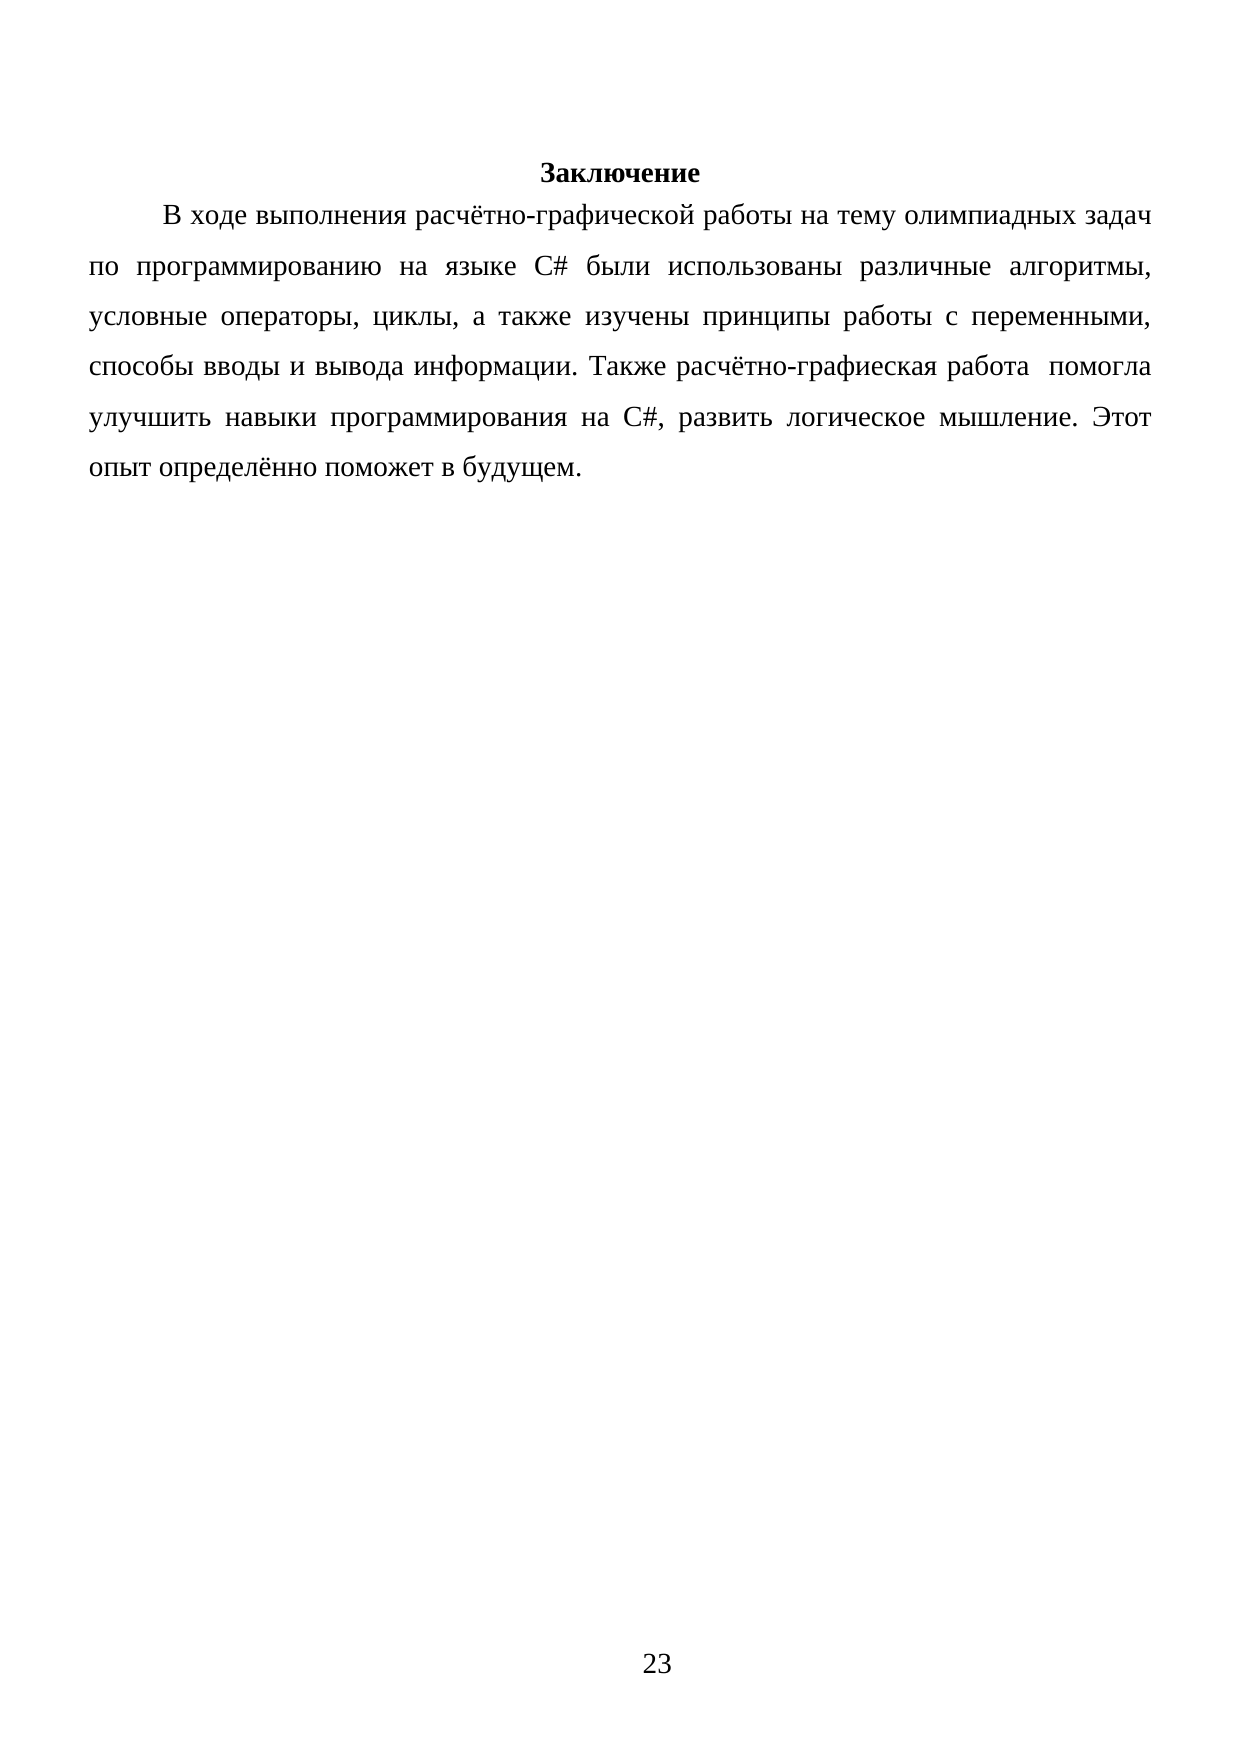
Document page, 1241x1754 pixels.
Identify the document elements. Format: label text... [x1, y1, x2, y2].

subtitle Заключение [89, 156, 1152, 189]
text В ходе выполнения расчётно-графической работы на тему олимпиадных задач по программированию на языке C# были использованы различные алгоритмы, условные операторы, циклы, а также изучены принципы работы с переменными, способы вводы и вывода информации. Также расчётно-графиеская работа помогла улучшить навыки программирования на C#, развить логическое мышление. Этот опыт определённо поможет в будущем. [89, 197, 1152, 483]
